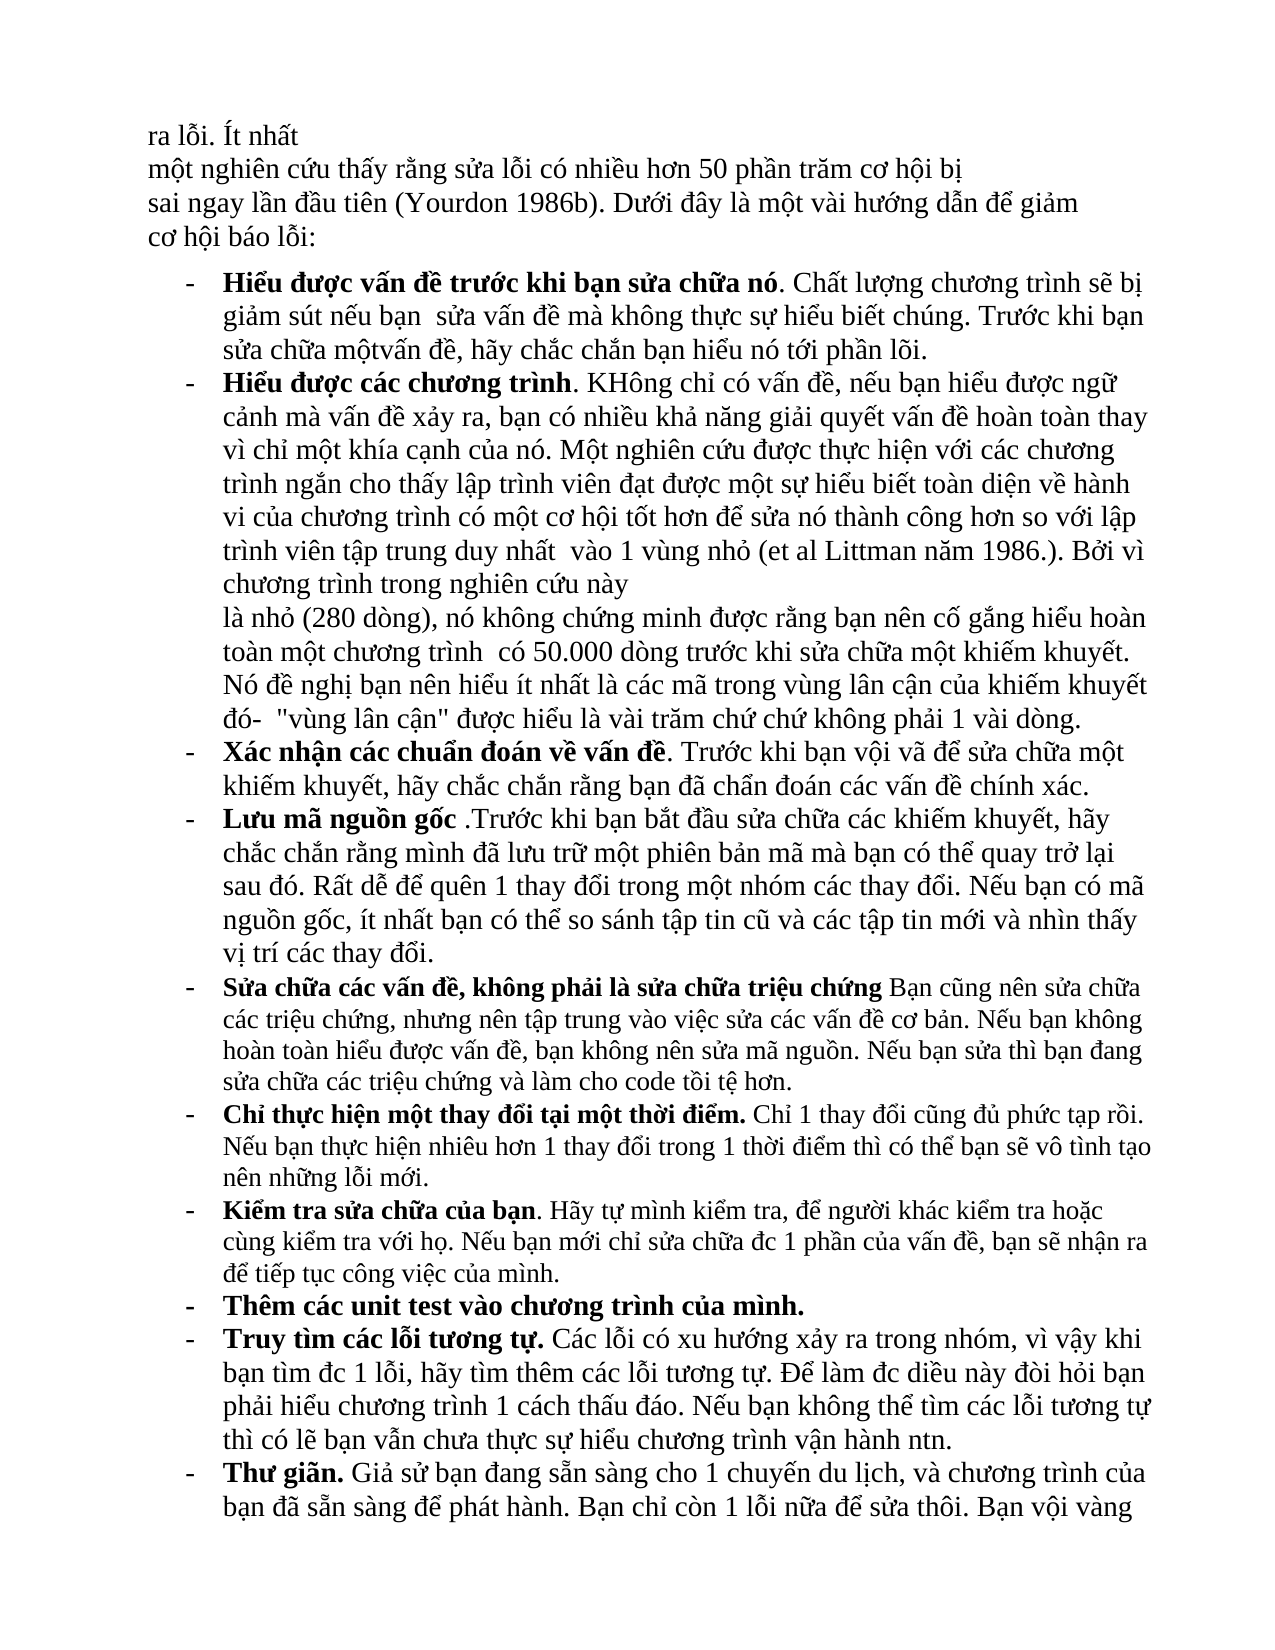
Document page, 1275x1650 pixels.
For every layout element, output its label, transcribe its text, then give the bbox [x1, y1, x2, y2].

list Xác nhận các chuẩn đoán về vấn đề. Trước khi bạn vội vã để sửa chữa một khiếm khuyết, hãy chắc chắn rằng bạn đã chẩn đoán các vấn đề chính xác. [185, 734, 1157, 801]
list Chỉ thực hiện một thay đổi tại một thời điểm. Chỉ 1 thay đổi cũng đủ phức tạp rồi. Nếu bạn thực hiện nhiêu hơn 1 thay đổi trong 1 thời điểm thì có thể bạn sẽ vô tình tạo nên những lỗi mới. [185, 1096, 1157, 1192]
list Lưu mã nguồn gốc .Trước khi bạn bắt đầu sửa chữa các khiếm khuyết, hãy chắc chắn rằng mình đã lưu trữ một phiên bản mã mà bạn có thể quay trở lại sau đó. Rất dễ để quên 1 thay đổi trong một nhóm các thay đổi. Nếu bạn có mã nguồn gốc, ít nhất bạn có thể so sánh tập tin cũ và các tập tin mới và nhìn thấy vị trí các thay đổi. [185, 801, 1157, 969]
list Thêm các unit test vào chương trình của mình. [185, 1288, 1157, 1321]
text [148, 118, 1157, 252]
list Hiểu được các chương trình. KHông chỉ có vấn đề, nếu bạn hiểu được ngữ cảnh mà vấn đề xảy ra, bạn có nhiều khả năng giải quyết vấn đề hoàn toàn thay vì chỉ một khía cạnh của nó. Một nghiên cứu được thực hiện với các chương trình ngắn cho thấy lập trình viên đạt được một sự hiểu biết toàn diện về hành vi của chương trình có một cơ hội tốt hơn để sửa nó thành công hơn so với lập trình viên tập trung duy nhất vào 1 vùng nhỏ (et al Littman năm 1986.). Bởi vì chương trình trong nghiên cứu này là nhỏ (280 dòng), nó không chứng minh được rằng bạn nên cố gắng hiểu hoàn toàn một chương trình có 50.000 dòng trước khi sửa chữa một khiếm khuyết. Nó đề nghị bạn nên hiểu ít nhất là các mã trong vùng lân cận của khiếm khuyết đó- "vùng lân cận" được hiểu là vài trăm chứ chứ không phải 1 vài dòng. [185, 365, 1157, 734]
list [185, 1456, 1157, 1523]
list Hiểu được vấn đề trước khi bạn sửa chữa nó. Chất lượng chương trình sẽ bị giảm sút nếu bạn sửa vấn đề mà không thực sự hiểu biết chúng. Trước khi bạn sửa chữa mộtvấn đề, hãy chắc chắn bạn hiểu nó tới phần lõi. [185, 265, 1157, 365]
list Truy tìm các lỗi tương tự. Các lỗi có xu hướng xảy ra trong nhóm, vì vậy khi bạn tìm đc 1 lỗi, hãy tìm thêm các lỗi tương tự. Để làm đc diều này đòi hỏi bạn phải hiểu chương trình 1 cách thấu đáo. Nếu bạn không thể tìm các lỗi tương tự thì có lẽ bạn vẫn chưa thực sự hiểu chương trình vận hành ntn. [185, 1321, 1157, 1456]
list Sửa chữa các vấn đề, không phải là sửa chữa triệu chứng Bạn cũng nên sửa chữa các triệu chứng, nhưng nên tập trung vào việc sửa các vấn đề cơ bản. Nếu bạn không hoàn toàn hiểu được vấn đề, bạn không nên sửa mã nguồn. Nếu bạn sửa thì bạn đang sửa chữa các triệu chứng và làm cho code tồi tệ hơn. [185, 969, 1157, 1096]
list Kiểm tra sửa chữa của bạn. Hãy tự mình kiểm tra, để người khác kiểm tra hoặc cùng kiểm tra với họ. Nếu bạn mới chỉ sửa chữa đc 1 phần của vấn đề, bạn sẽ nhận ra để tiếp tục công việc của mình. [185, 1192, 1157, 1288]
